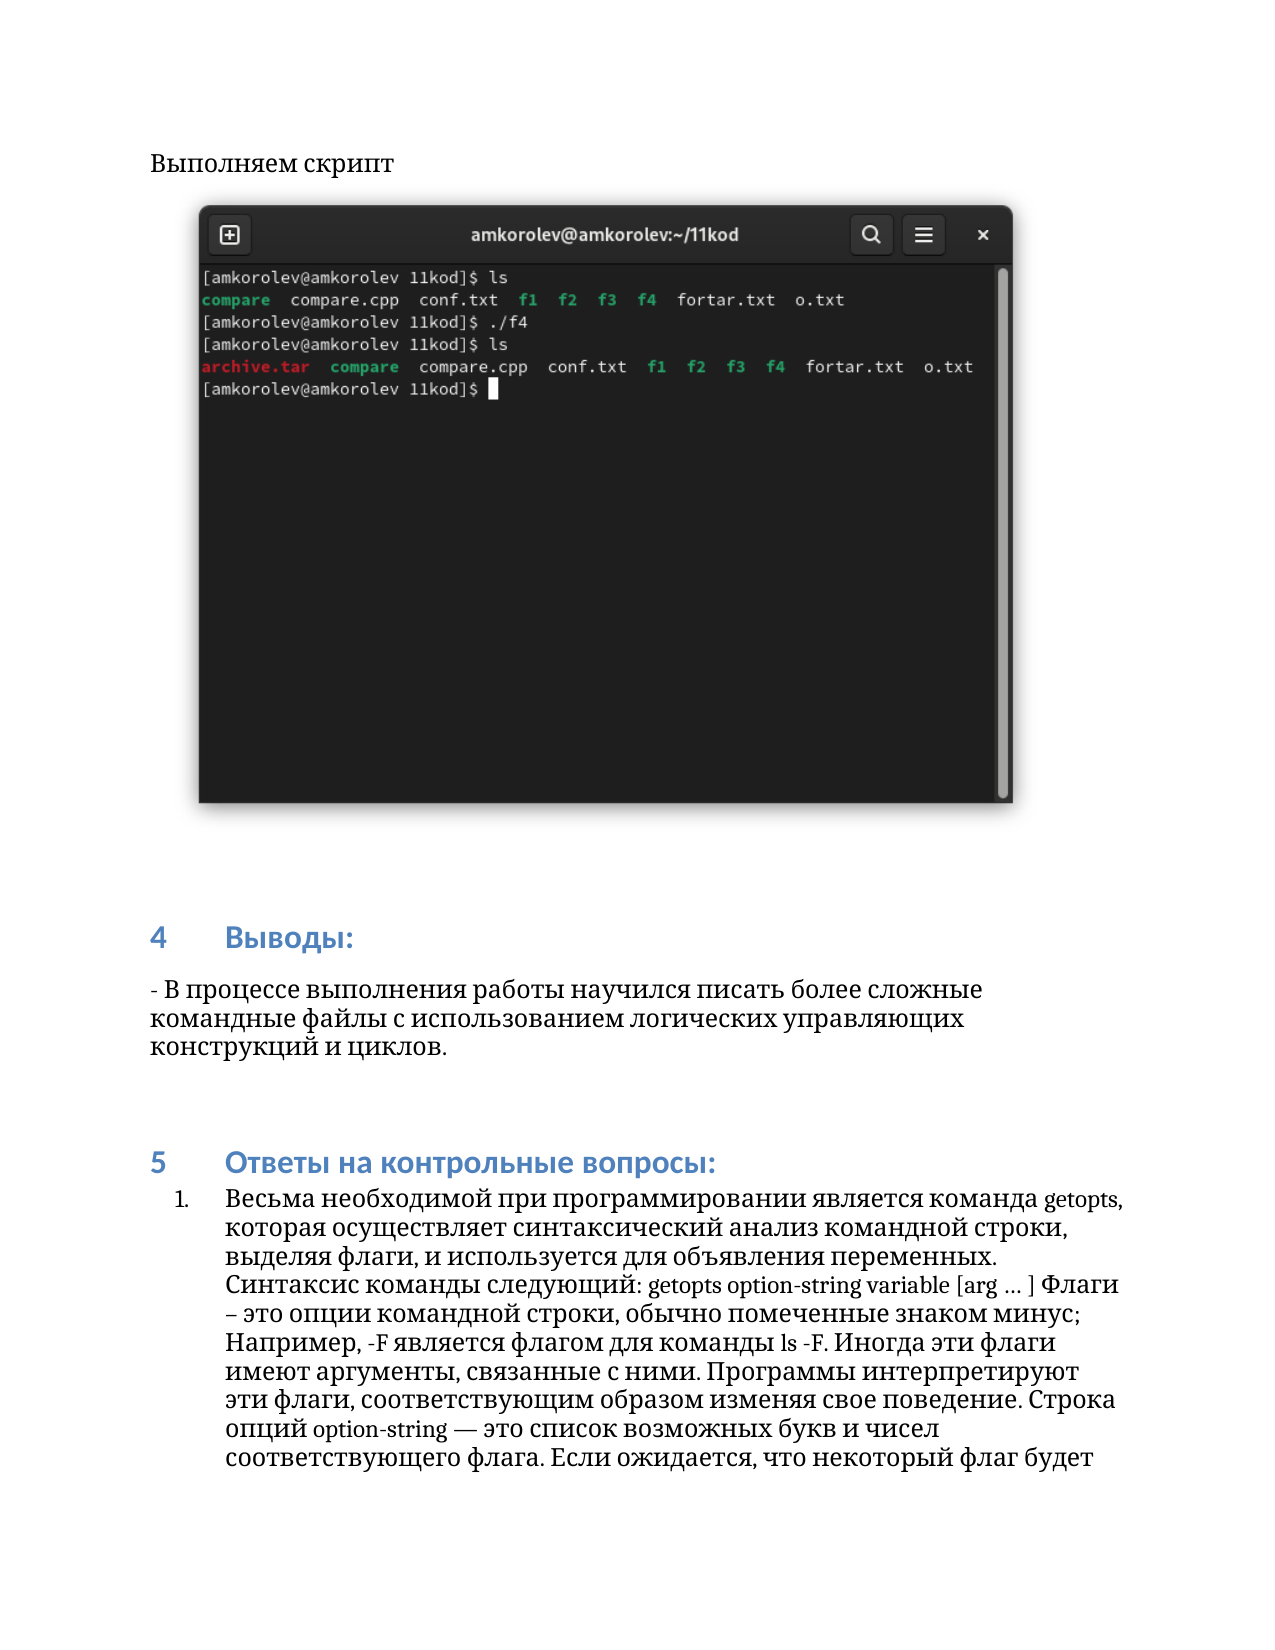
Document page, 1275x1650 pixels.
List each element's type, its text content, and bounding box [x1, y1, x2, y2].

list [175, 1185, 1125, 1473]
picture [168, 178, 1044, 838]
text - В процессе выполнения работы научился писать более сложные командные файлы с использованием логических управляющих конструкций и циклов. [150, 976, 1125, 1091]
subtitle 4 Выводы: [150, 916, 1125, 957]
subtitle 5 Ответы на контрольные вопросы: [150, 1141, 1125, 1181]
